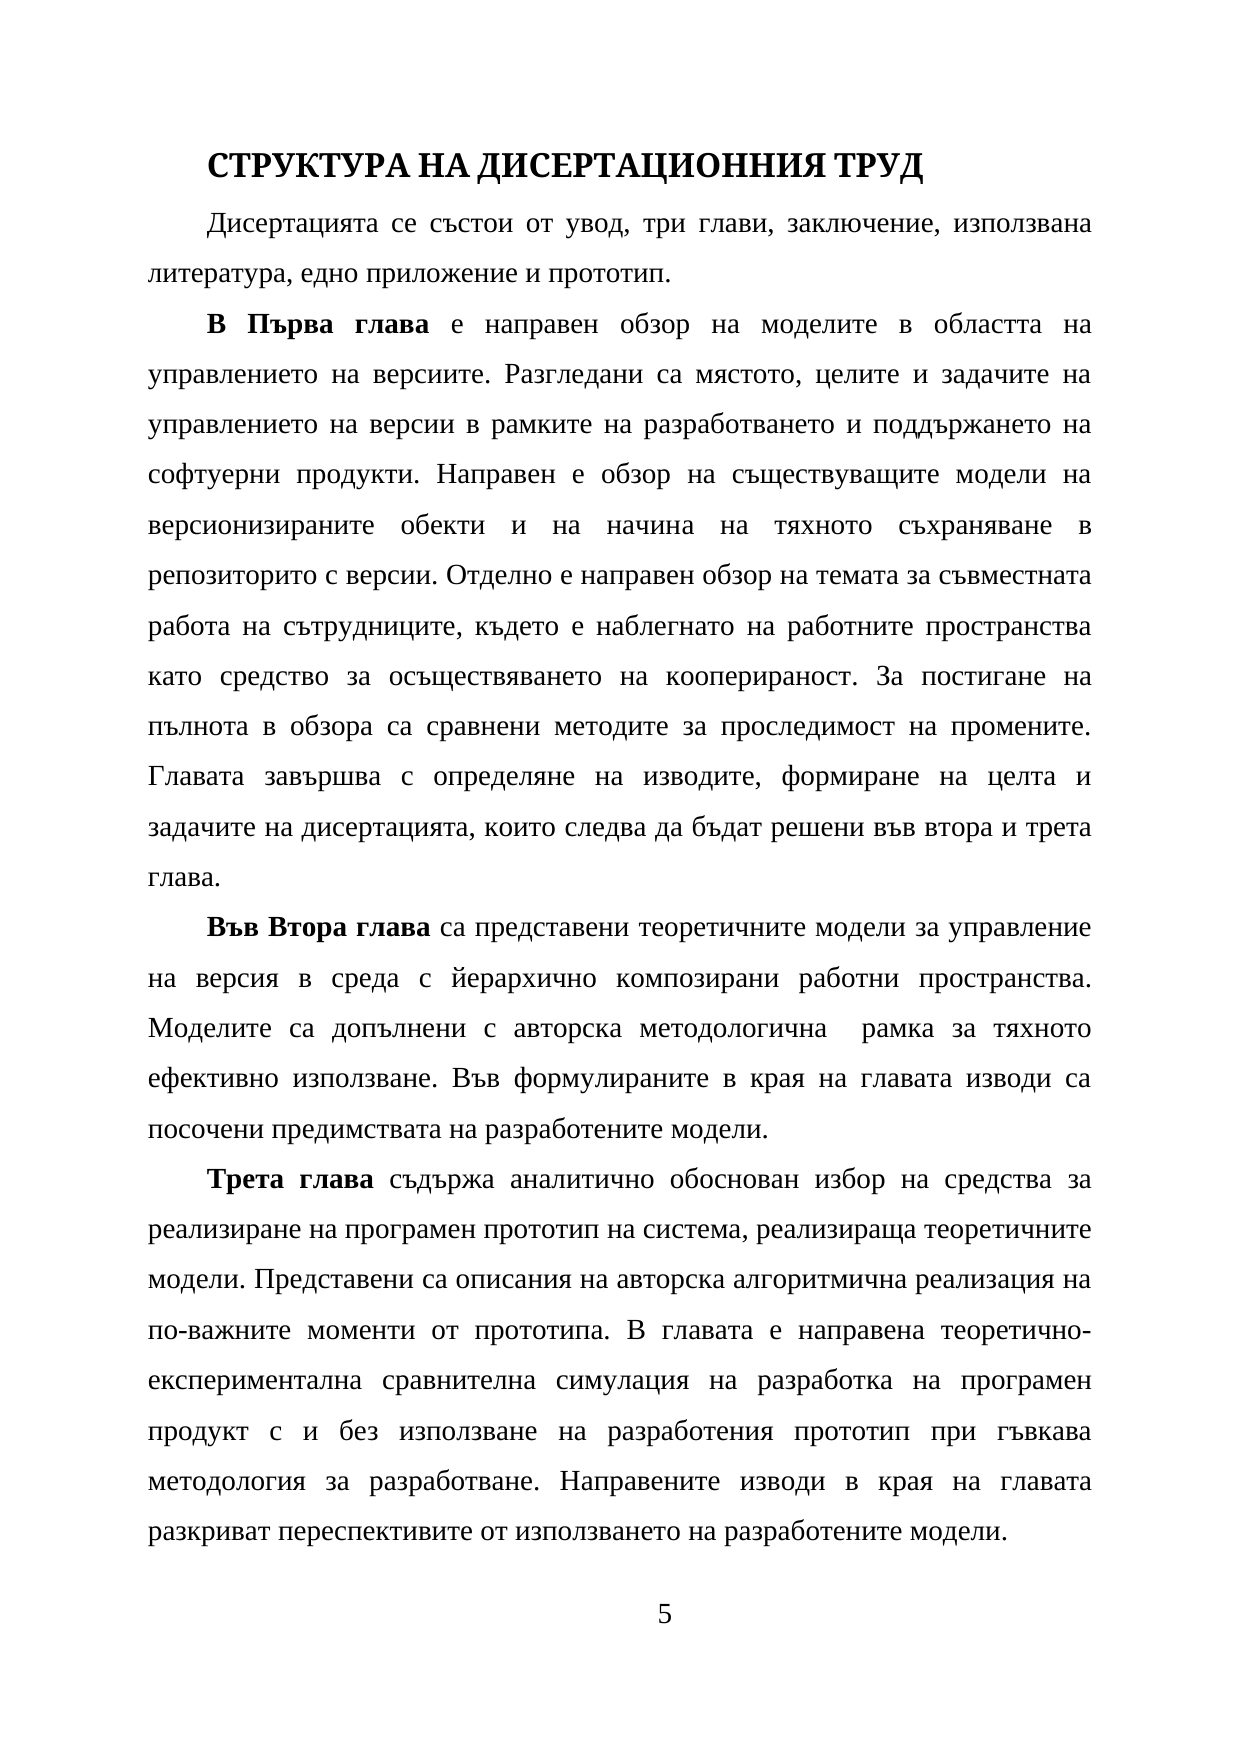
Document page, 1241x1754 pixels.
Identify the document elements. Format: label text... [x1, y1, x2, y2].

text Трета глава съдържа аналитично обоснован избор на средства за реализиране на програмен прототип на система, реализираща теоретичните модели. Представени са описания на авторска алгоритмична реализация на по-важните моменти от прототипа. В главата е направена теоретично-експериментална сравнителна симулация на разработка на програмен продукт с и без използване на разработения прототип при гъвкава методология за разработване. Направените изводи в края на главата разкриват переспективите от използването на разработените модели. [148, 1161, 1093, 1547]
text В Първа глава е направен обзор на моделите в областта на управлението на версиите. Разгледани са мястото, целите и задачите на управлението на версии в рамките на разработването и поддържането на софтуерни продукти. Направен е обзор на съществуващите модели на версионизираните обекти и на начина на тяхното съхраняване в репозиторито с версии. Отделно е направен обзор на темата за съвместната работа на сътрудниците, където е наблегнато на работните пространства като средство за осъществяването на кооперираност. За постигане на пълнота в обзора са сравнени методите за проследимост на промените. Главата завършва с определяне на изводите, формиране на целта и задачите на дисертацията, които следва да бъдат решени във втора и трета глава. [148, 306, 1093, 893]
text Дисертацията се състои от увод, три глави, заключение, използвана литература, едно приложение и прототип. [148, 205, 1093, 289]
text Във Втора глава са представени теоретичните модели за управление на версия в среда с йерархично композирани работни пространства. Моделите са допълнени с авторска методологична рамка за тяхното ефективно използване. Във формулираните в края на главата изводи са посочени предимствата на разработените модели. [148, 909, 1093, 1144]
subtitle Структура на дисертационния труд [148, 148, 1093, 186]
